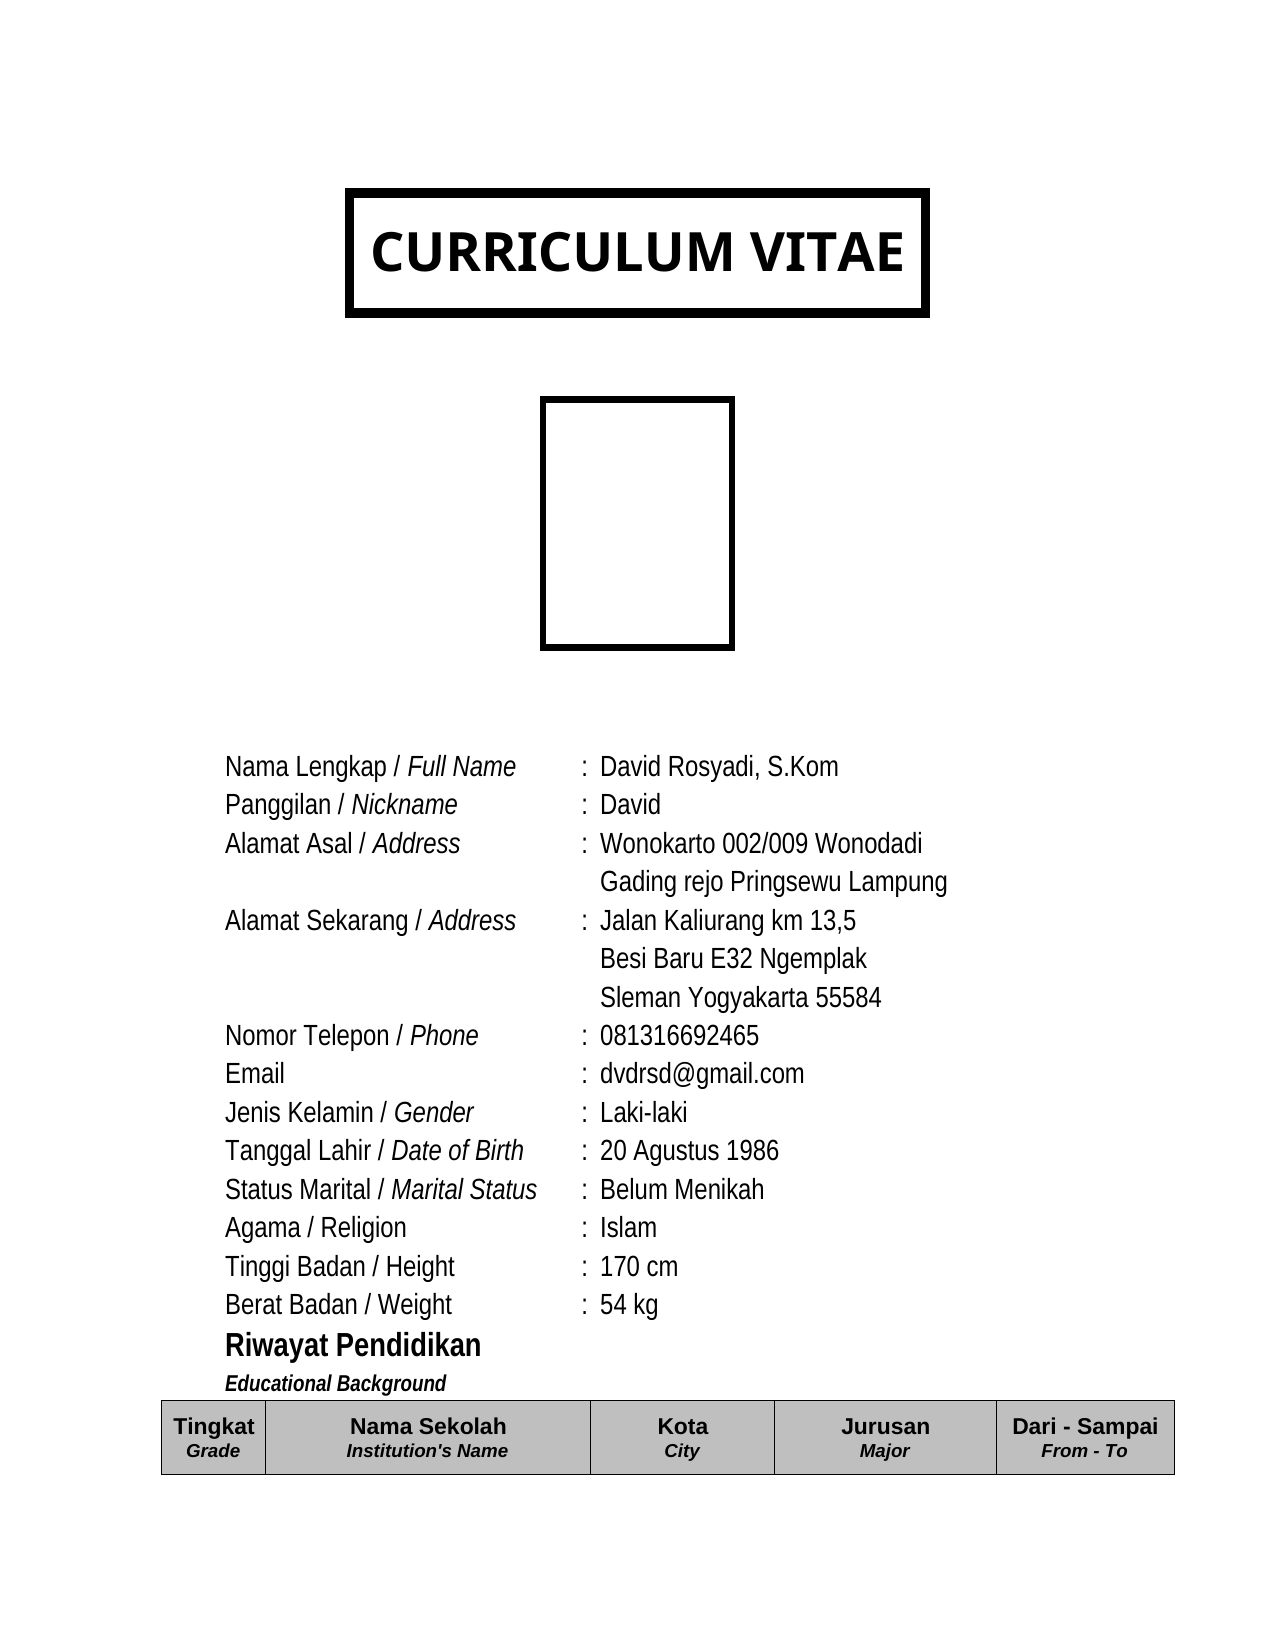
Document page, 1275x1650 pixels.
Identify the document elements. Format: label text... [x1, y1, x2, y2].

text Email : dvdrsd@gmail.com [225, 1057, 1125, 1090]
text Besi Baru E32 Ngemplak [225, 941, 1125, 975]
text Alamat Sekarang / Address : Jalan Kaliurang km 13,5 [225, 903, 1125, 936]
text Nama Lengkap / Full Name : David Rosyadi, S.Kom [225, 749, 1125, 782]
table_header Kota City [591, 1401, 774, 1474]
text Alamat Asal / Address : Wonokarto 002/009 Wonodadi [225, 826, 1125, 859]
text Sleman Yogyakarta 55584 [225, 980, 1125, 1013]
text Riwayat Pendidikan [225, 1326, 1125, 1364]
text Berat Badan / Weight : 54 kg [225, 1287, 1125, 1321]
table_header Dari - Sampai From - To [997, 1401, 1174, 1474]
table_header Nama Sekolah Institution's Name [266, 1401, 590, 1474]
text Tanggal Lahir / Date of Birth : 20 Agustus 1986 [225, 1133, 1125, 1167]
text Tinggi Badan / Height : 170 cm [225, 1249, 1125, 1282]
table_header Jurusan Major [775, 1401, 996, 1474]
text Nomor Telepon / Phone : 081316692465 [225, 1018, 1125, 1052]
text Gading rejo Pringsewu Lampung [225, 864, 1125, 898]
table_header Tingkat Grade [162, 1401, 265, 1474]
text Educational Background [225, 1369, 1125, 1396]
text Panggilan / Nickname : David [225, 787, 1125, 821]
text Jenis Kelamin / Gender : Laki-laki [225, 1095, 1125, 1128]
text Agama / Religion : Islam [225, 1210, 1125, 1244]
text Status Marital / Marital Status : Belum Menikah [225, 1172, 1125, 1205]
